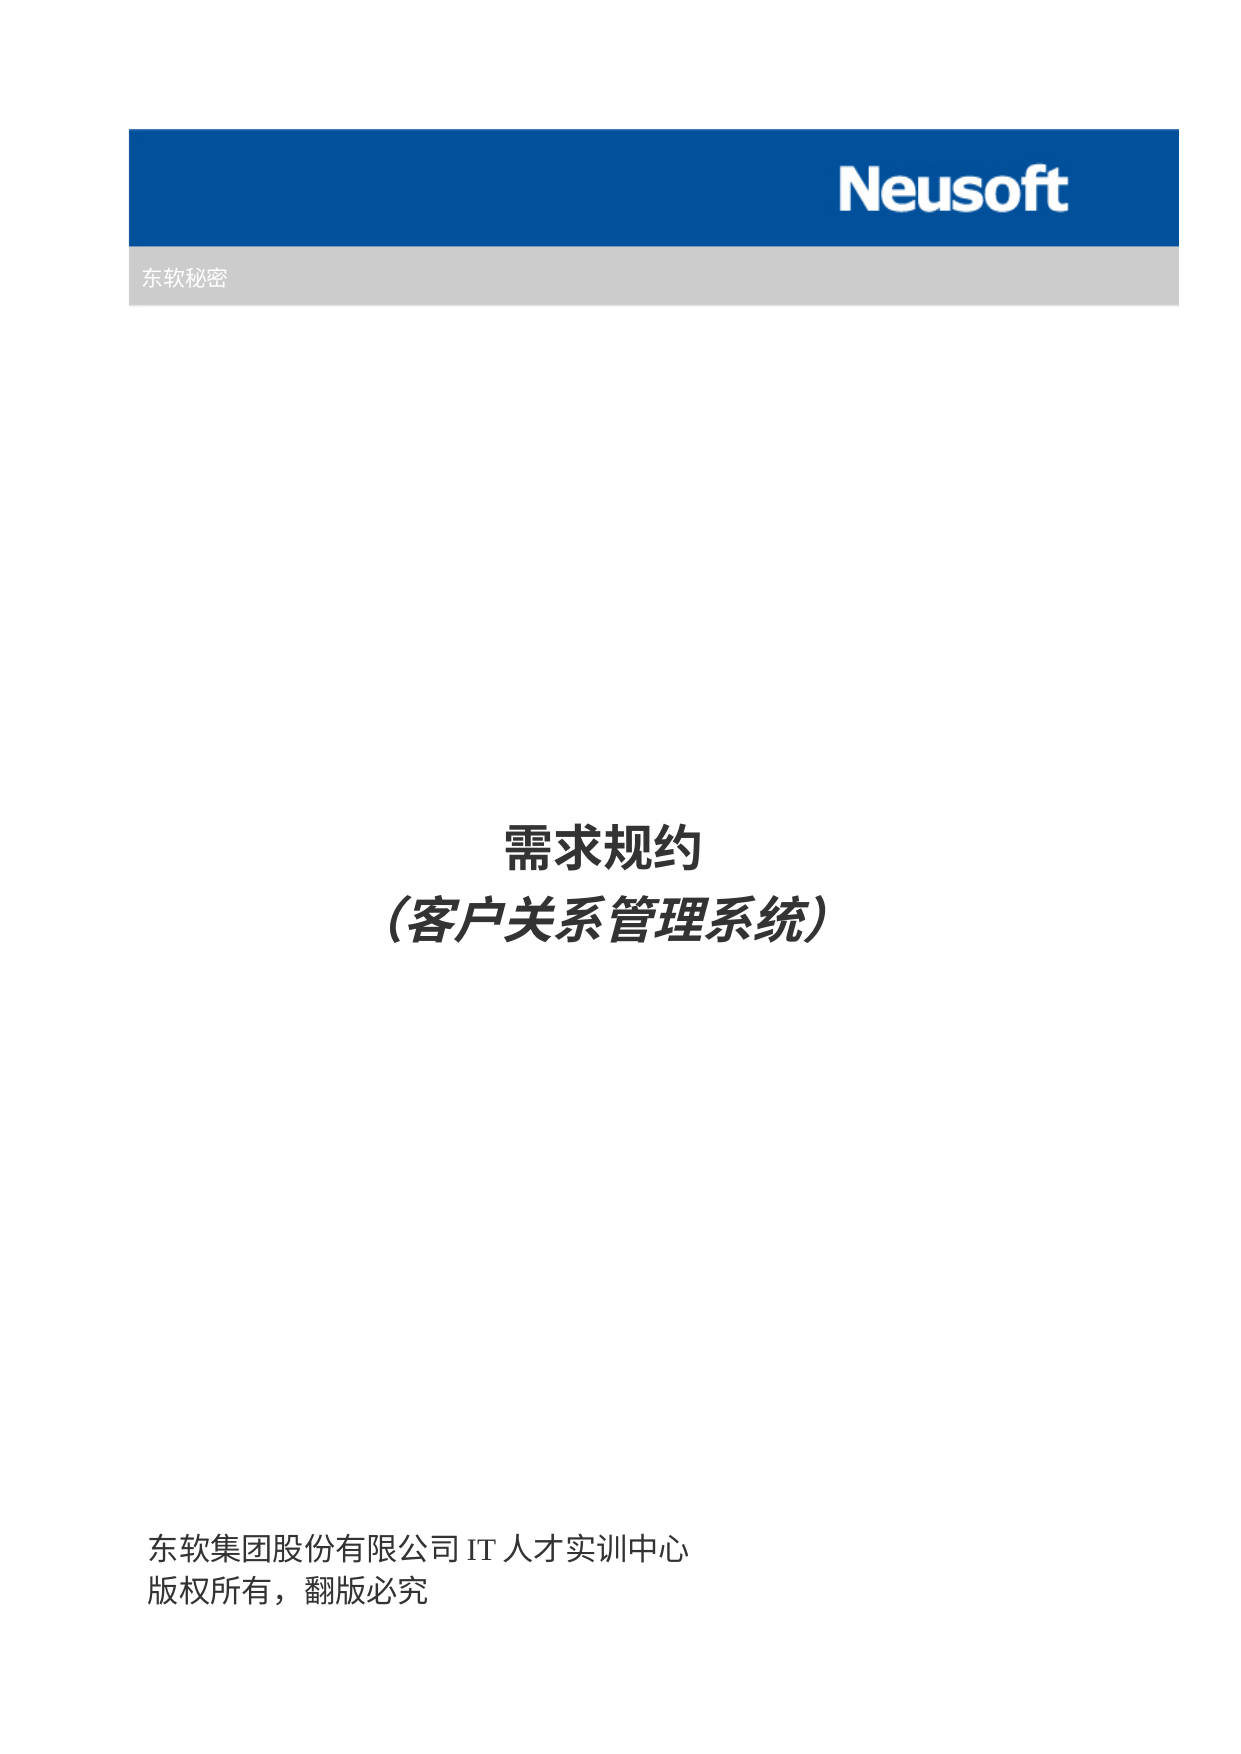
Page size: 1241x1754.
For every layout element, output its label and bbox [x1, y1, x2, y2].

picture [128, 129, 1179, 307]
